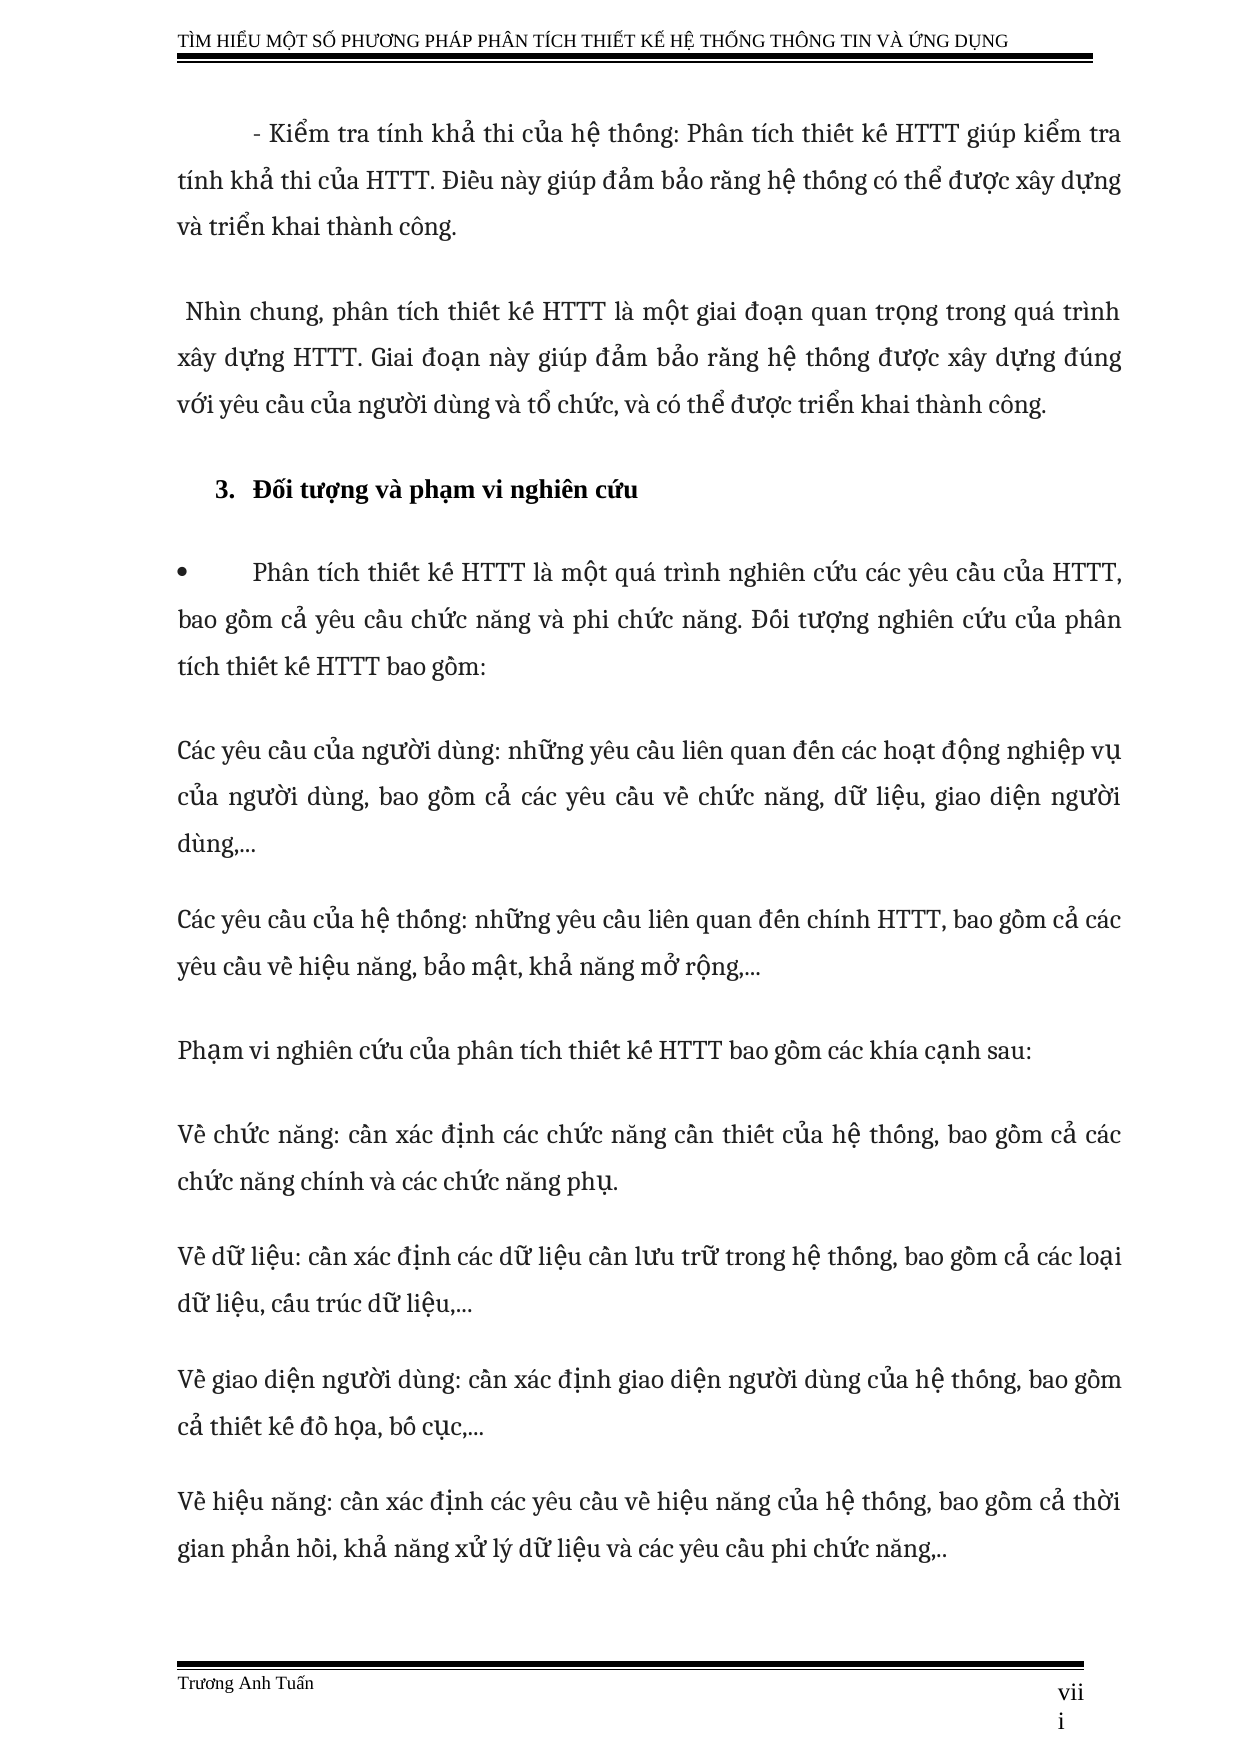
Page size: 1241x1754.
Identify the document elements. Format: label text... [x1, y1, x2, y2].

text Về chức năng: cần xác định các chức năng cần thiết của hệ thống, bao gồm cả các chức năng chính và các chức năng phụ. [177, 1119, 1122, 1197]
text Về hiệu năng: cần xác định các yêu cầu về hiệu năng của hệ thống, bao gồm cả thời gian phản hồi, khả năng xử lý dữ liệu và các yêu cầu phi chức năng,.. [177, 1486, 1122, 1564]
list Đối tượng và phạm vi nghiên cứu [215, 473, 1122, 504]
text Các yêu cầu của người dùng: những yêu cầu liên quan đến các hoạt động nghiệp vụ của người dùng, bao gồm cả các yêu cầu về chức năng, dữ liệu, giao diện người dùng,... [177, 735, 1122, 859]
text Về dữ liệu: cần xác định các dữ liệu cần lưu trữ trong hệ thống, bao gồm cả các loại dữ liệu, cấu trúc dữ liệu,... [177, 1241, 1122, 1319]
text Các yêu cầu của hệ thống: những yêu cầu liên quan đến chính HTTT, bao gồm cả các yêu cầu về hiệu năng, bảo mật, khả năng mở rộng,... [177, 904, 1122, 982]
list Phân tích thiết kế HTTT là một quá trình nghiên cứu các yêu cầu của HTTT, bao gồm cả yêu cầu chức năng và phi chức năng. Đối tượng nghiên cứu của phân tích thiết kế HTTT bao gồm: [177, 557, 1122, 682]
text - Kiểm tra tính khả thi của hệ thống: Phân tích thiết kế HTTT giúp kiểm tra tính khả thi của HTTT. Điều này giúp đảm bảo rằng hệ thống có thể được xây dựng và triển khai thành công. [177, 118, 1122, 243]
text Nhìn chung, phân tích thiết kế HTTT là một giai đoạn quan trọng trong quá trình xây dựng HTTT. Giai đoạn này giúp đảm bảo rằng hệ thống được xây dựng đúng với yêu cầu của người dùng và tổ chức, và có thể được triển khai thành công. [177, 296, 1122, 420]
text Phạm vi nghiên cứu của phân tích thiết kế HTTT bao gồm các khía cạnh sau: [177, 1035, 1122, 1066]
text Về giao diện người dùng: cần xác định giao diện người dùng của hệ thống, bao gồm cả thiết kế đồ họa, bố cục,... [177, 1364, 1122, 1442]
